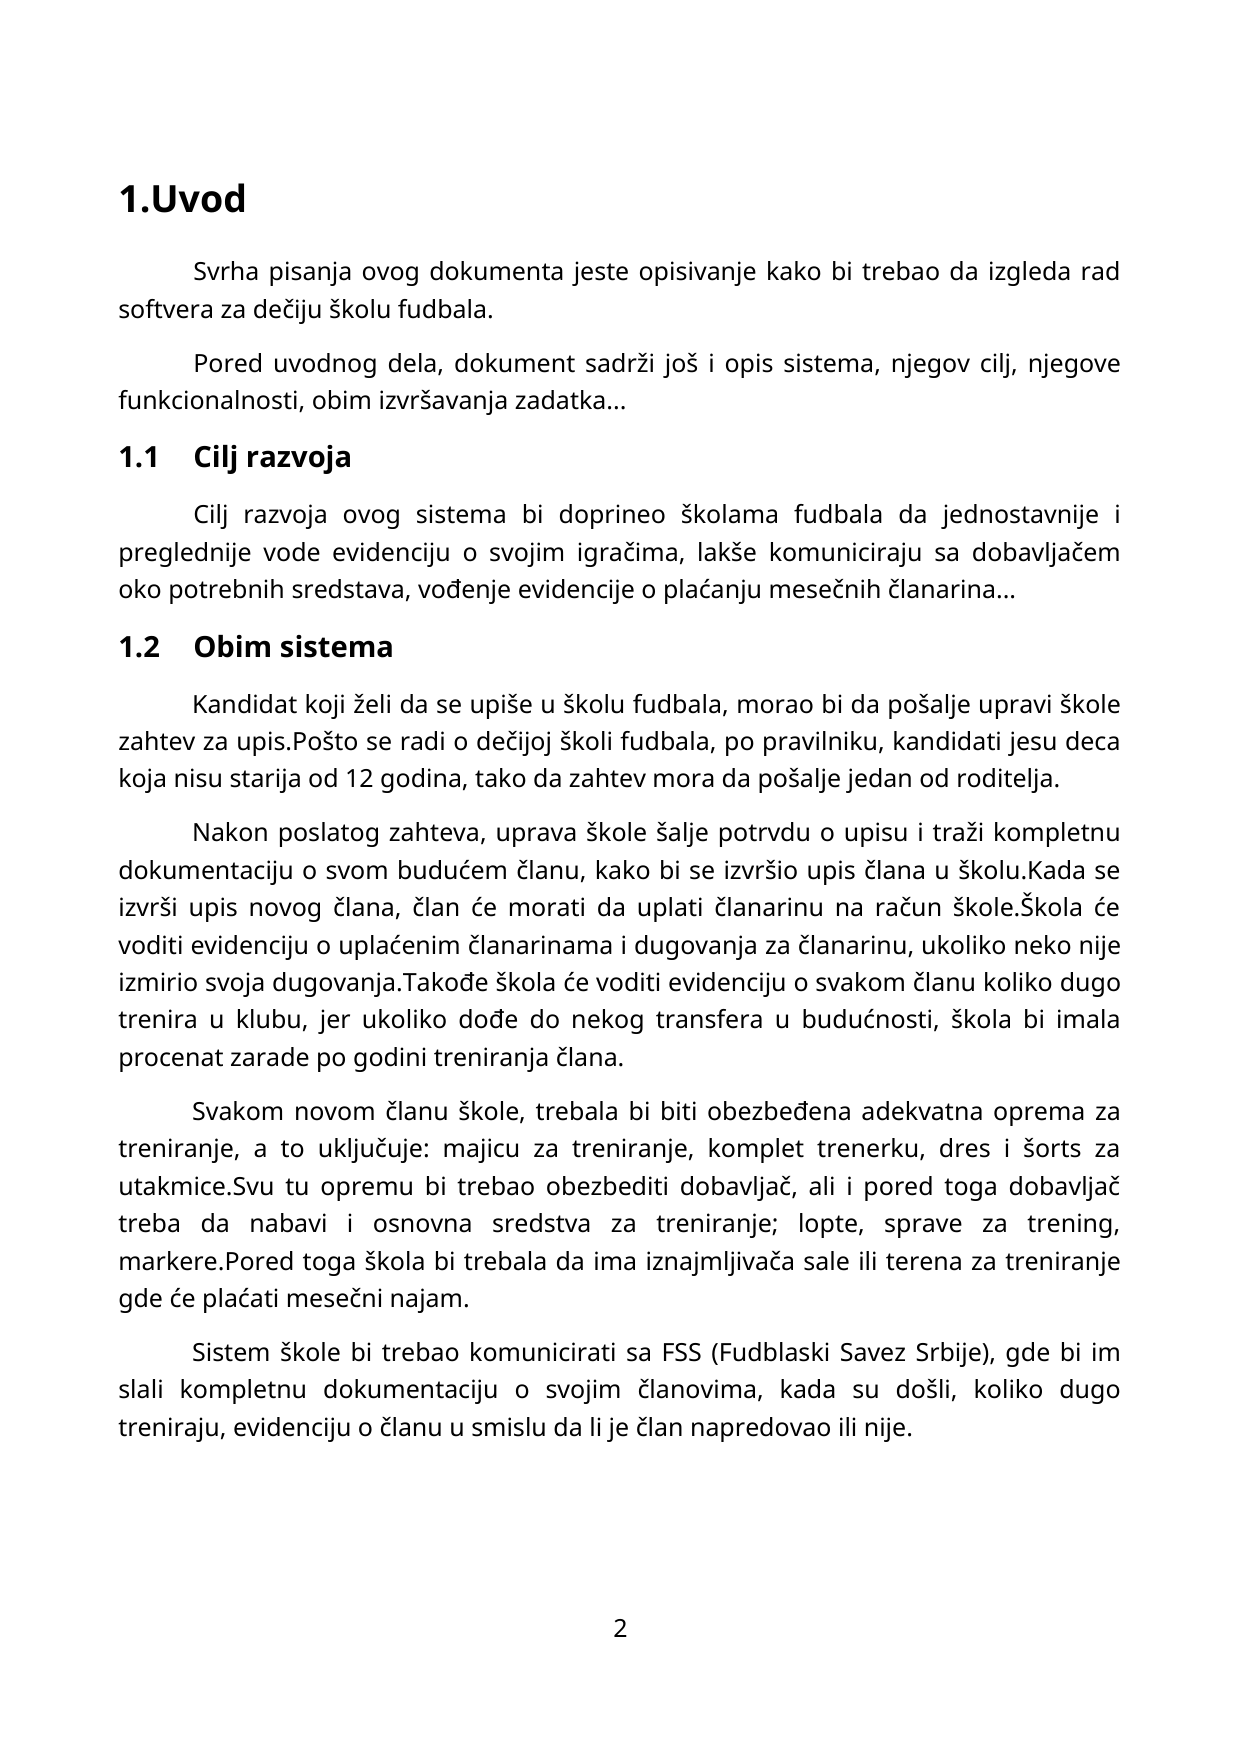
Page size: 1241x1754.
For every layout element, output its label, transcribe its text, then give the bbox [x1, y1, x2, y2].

text Nakon poslatog zahteva, uprava škole šalje potrvdu o upisu i traži kompletnu dokumentaciju o svom budućem članu, kako bi se izvršio upis člana u školu.Kada se izvrši upis novog člana, član će morati da uplati članarinu na račun škole.Škola će voditi evidenciju o uplaćenim članarinama i dugovanja za članarinu, ukoliko neko nije izmirio svoja dugovanja.Takođe škola će voditi evidenciju o svakom članu koliko dugo trenira u klubu, jer ukoliko dođe do nekog transfera u budućnosti, škola bi imala procenat zarade po godini treniranja člana. [118, 815, 1122, 1073]
subtitle Obim sistema [118, 626, 1122, 666]
subtitle Cilj razvoja [118, 437, 1122, 476]
text Kandidat koji želi da se upiše u školu fudbala, morao bi da pošalje upravi škole zahtev za upis.Pošto se radi o dečijoj školi fudbala, po pravilniku, kandidati jesu deca koja nisu starija od 12 godina, tako da zahtev mora da pošalje jedan od roditelja. [118, 686, 1122, 795]
subtitle 1.Uvod [118, 173, 1122, 224]
text Pored uvodnog dela, dokument sadrži još i opis sistema, njegov cilj, njegove funkcionalnosti, obim izvršavanja zadatka... [118, 345, 1122, 417]
text Cilj razvoja ovog sistema bi doprineo školama fudbala da jednostavnije i preglednije vode evidenciju o svojim igračima, lakše komuniciraju sa dobavljačem oko potrebnih sredstava, vođenje evidencije o plaćanju mesečnih članarina... [118, 497, 1122, 606]
text Sistem škole bi trebao komunicirati sa FSS (Fudblaski Savez Srbije), gde bi im slali kompletnu dokumentaciju o svojim članovima, kada su došli, koliko dugo treniraju, evidenciju o članu u smislu da li je član napredovao ili nije. [118, 1334, 1122, 1443]
text Svrha pisanja ovog dokumenta jeste opisivanje kako bi trebao da izgleda rad softvera za dečiju školu fudbala. [118, 254, 1122, 325]
text Svakom novom članu škole, trebala bi biti obezbeđena adekvatna oprema za treniranje, a to uključuje: majicu za treniranje, komplet trenerku, dres i šorts za utakmice.Svu tu opremu bi trebao obezbediti dobavljač, ali i pored toga dobavljač treba da nabavi i osnovna sredstva za treniranje; lopte, sprave za trening, markere.Pored toga škola bi trebala da ima iznajmljivača sale ili terena za treniranje gde će plaćati mesečni najam. [118, 1093, 1122, 1314]
